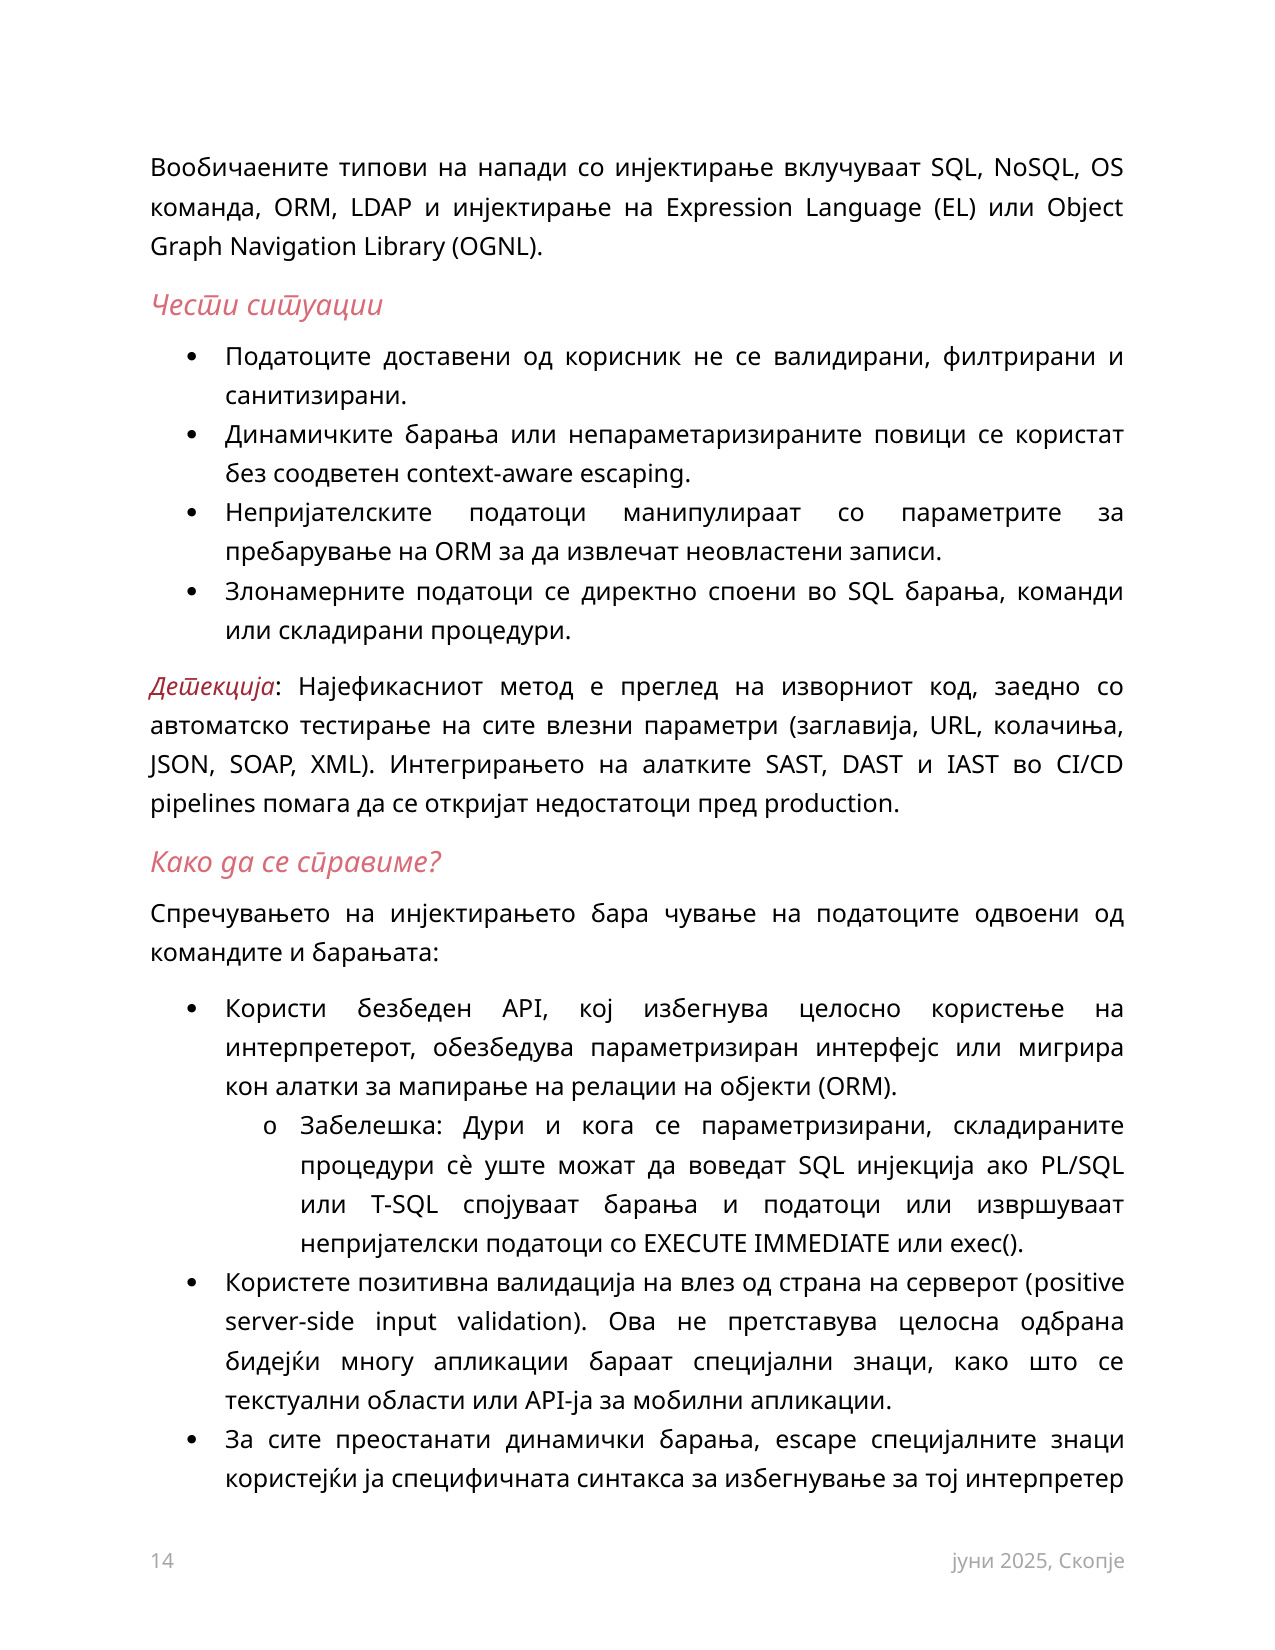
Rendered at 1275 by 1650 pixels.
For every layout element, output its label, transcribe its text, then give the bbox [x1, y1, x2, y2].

list Користете позитивна валидација на влез од страна на серверот (positive server-side input validation). Ова не претставува целосна одбрана бидејќи многу апликации бараат специјални знаци, како што се текстуални области или API-ја за мобилни апликации. [187, 1265, 1125, 1416]
list Забелешка: Дури и кога се параметризирани, складираните процедури сè уште можат да воведат SQL инјекција ако PL/SQL или T-SQL спојуваат барања и податоци или извршуваат непријателски податоци со EXECUTE IMMEDIATE или exec(). [262, 1108, 1125, 1260]
list Динамичките барања или непараметаризираните повици се користат без соодветен context-aware escaping. [187, 416, 1125, 490]
text Детекција: Најефикасниот метод е преглед на изворниот код, заедно со автоматско тестирање на сите влезни параметри (заглавија, URL, колачиња, JSON, SOAP, XML). Интегрирањето на алатките SAST, DAST и IAST во CI/CD pipelines помага да се откријат недостатоци пред production. [150, 668, 1125, 820]
list Користи безбеден АРI, кој избегнува целосно користење на интерпретерот, обезбедува параметризиран интерфејс или мигрира кон алатки за мапирање на релации на објекти (ORM). [187, 990, 1125, 1103]
subtitle Како да се справиме? [150, 841, 1125, 881]
list Податоците доставени од корисник не се валидирани, филтрирани и санитизирани. [187, 338, 1125, 411]
text Спречувањето на инјектирањето бара чување на податоците одвоени од командите и барањата: [150, 895, 1125, 969]
subtitle Чести ситуации [150, 284, 1125, 324]
list Непријателските податоци манипулираат со параметрите за пребарување на ORM за да извлечат неовластени записи. [187, 495, 1125, 568]
list Злонамерните податоци се директно споени во SQL барања, команди или складирани процедури. [187, 573, 1125, 646]
